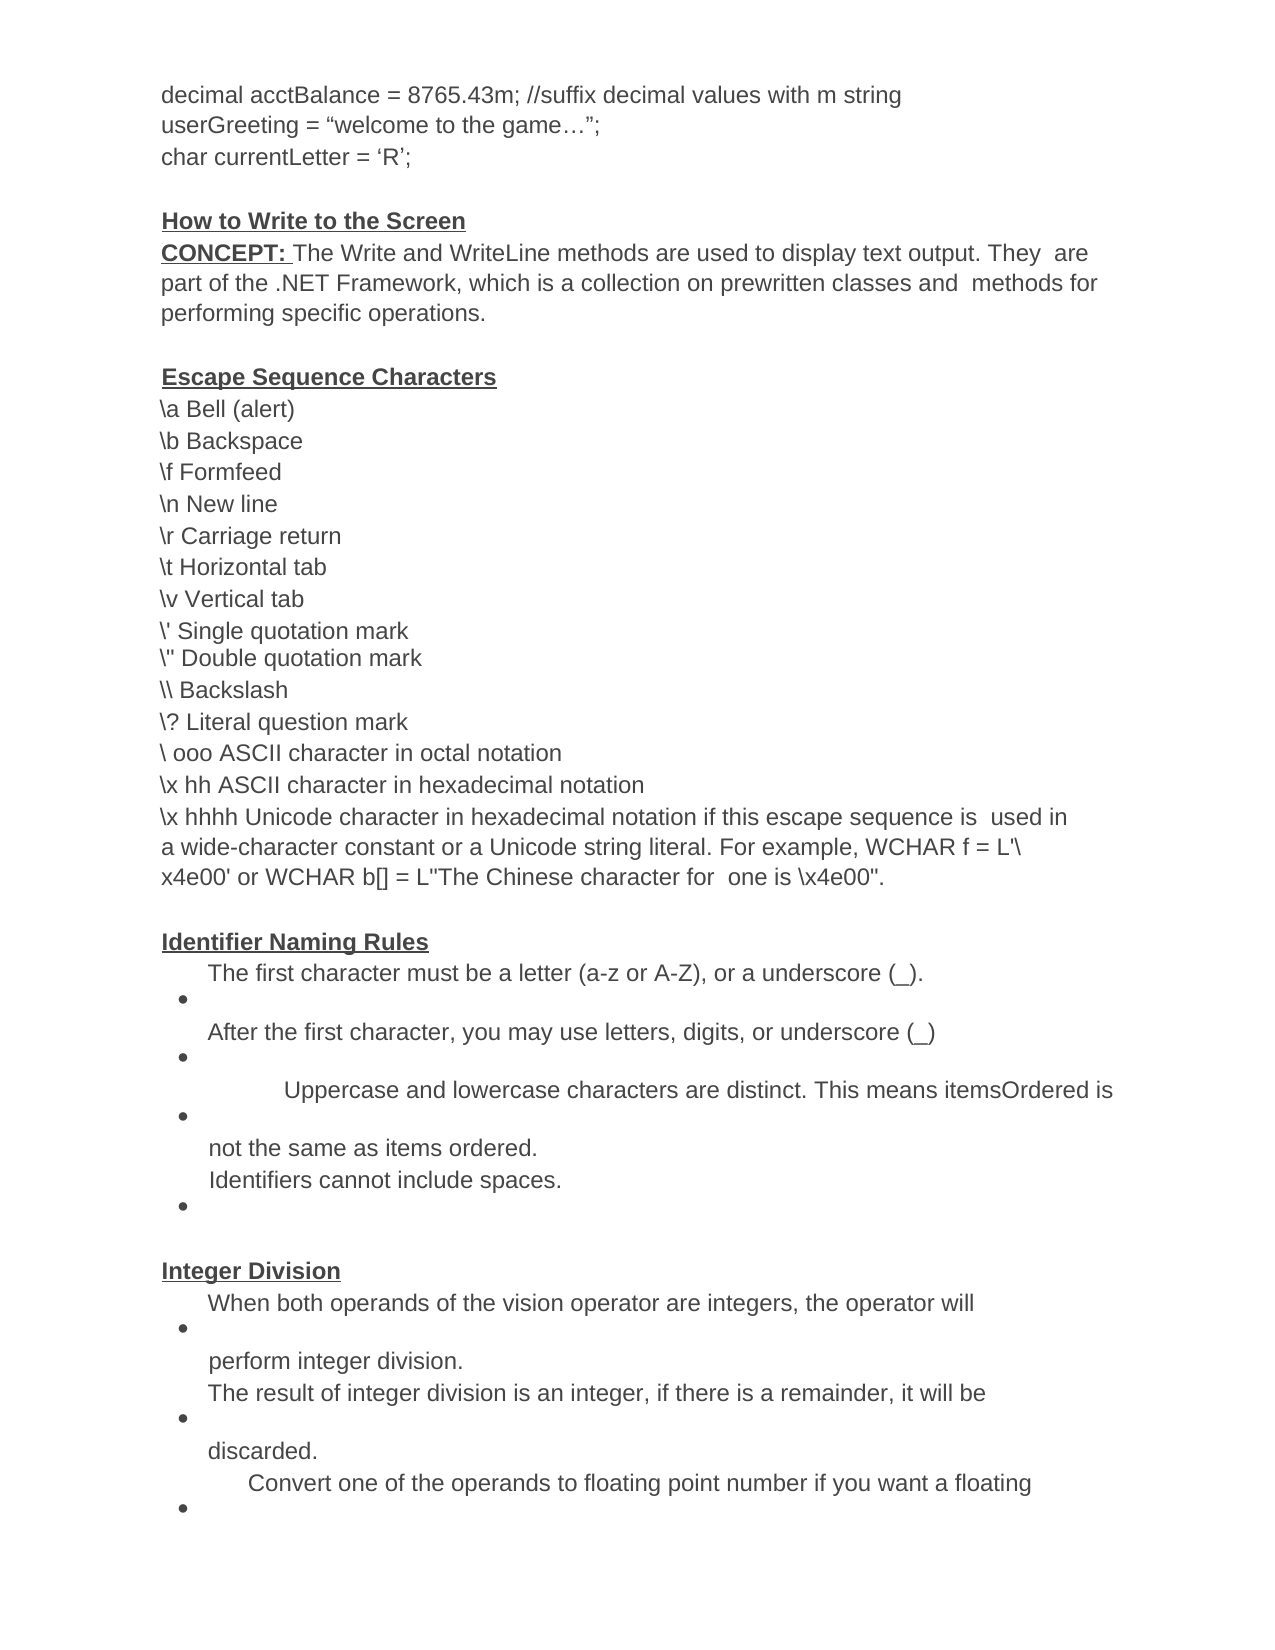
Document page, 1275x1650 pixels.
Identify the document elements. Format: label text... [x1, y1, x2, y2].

text The first character must be a letter (a-z or A-Z), or a underscore (_). [207, 959, 1121, 987]
text \\ Backslash [159, 676, 1121, 703]
text The result of integer division is an integer, if there is a remainder, it will be [207, 1378, 1121, 1406]
text After the first character, you may use letters, digits, or underscore (_) [207, 1017, 1121, 1045]
text \' Single quotation mark [159, 617, 1121, 644]
text ● [177, 1406, 1121, 1429]
text \r Carriage return [159, 522, 1121, 549]
text perform integer division. [208, 1347, 1121, 1374]
text ● [177, 1193, 1121, 1216]
text ● [177, 1045, 1121, 1068]
text \ ooo ASCII character in octal notation [159, 739, 1121, 767]
text ● [177, 1103, 1121, 1126]
text ● [177, 987, 1121, 1009]
text CONCEPT: The Write and WriteLine methods are used to display text output. They are part of the .NET Framework, which is a collection on prewritten classes and methods for performing specific operations. [161, 238, 1120, 327]
text \t Horizontal tab [159, 553, 1121, 581]
text \? Literal question mark [159, 708, 1121, 735]
text \v Vertical tab [159, 585, 1121, 613]
text not the same as items ordered. [208, 1134, 1121, 1162]
text ● [177, 1316, 1121, 1339]
text Identifiers cannot include spaces. [208, 1166, 1121, 1193]
text \b Backspace [159, 427, 1121, 454]
text discarded. [208, 1437, 1121, 1464]
text Convert one of the operands to floating point number if you want a floating [159, 1468, 1121, 1496]
text Uppercase and lowercase characters are distinct. This means itemsOrdered is [159, 1076, 1114, 1103]
text Escape Sequence Characters [161, 363, 1121, 391]
text \x hhhh Unicode character in hexadecimal notation if this escape sequence is used in a wide-character constant or a Unicode string literal. For example, WCHAR f = L'\x4e00' or WCHAR b[] = L"The Chinese character for one is \x4e00". [159, 803, 1086, 891]
text ● [177, 1496, 1121, 1519]
text \n New line [159, 490, 1121, 518]
text \f Formfeed [159, 458, 1121, 486]
text decimal acctBalance = 8765.43m; //suffix decimal values with m string userGreeting = “welcome to the game…”; [161, 81, 957, 138]
text Integer Division [161, 1257, 1121, 1284]
text How to Write to the Screen [161, 207, 1121, 234]
text \" Double quotation mark [159, 644, 1121, 672]
text Identifier Naming Rules [161, 927, 1121, 955]
text When both operands of the vision operator are integers, the operator will [207, 1288, 1121, 1316]
text \x hh ASCII character in hexadecimal notation [159, 771, 1121, 798]
text \a Bell (alert) [159, 395, 1121, 423]
text char currentLetter = ‘Rʼ; [161, 142, 1121, 170]
